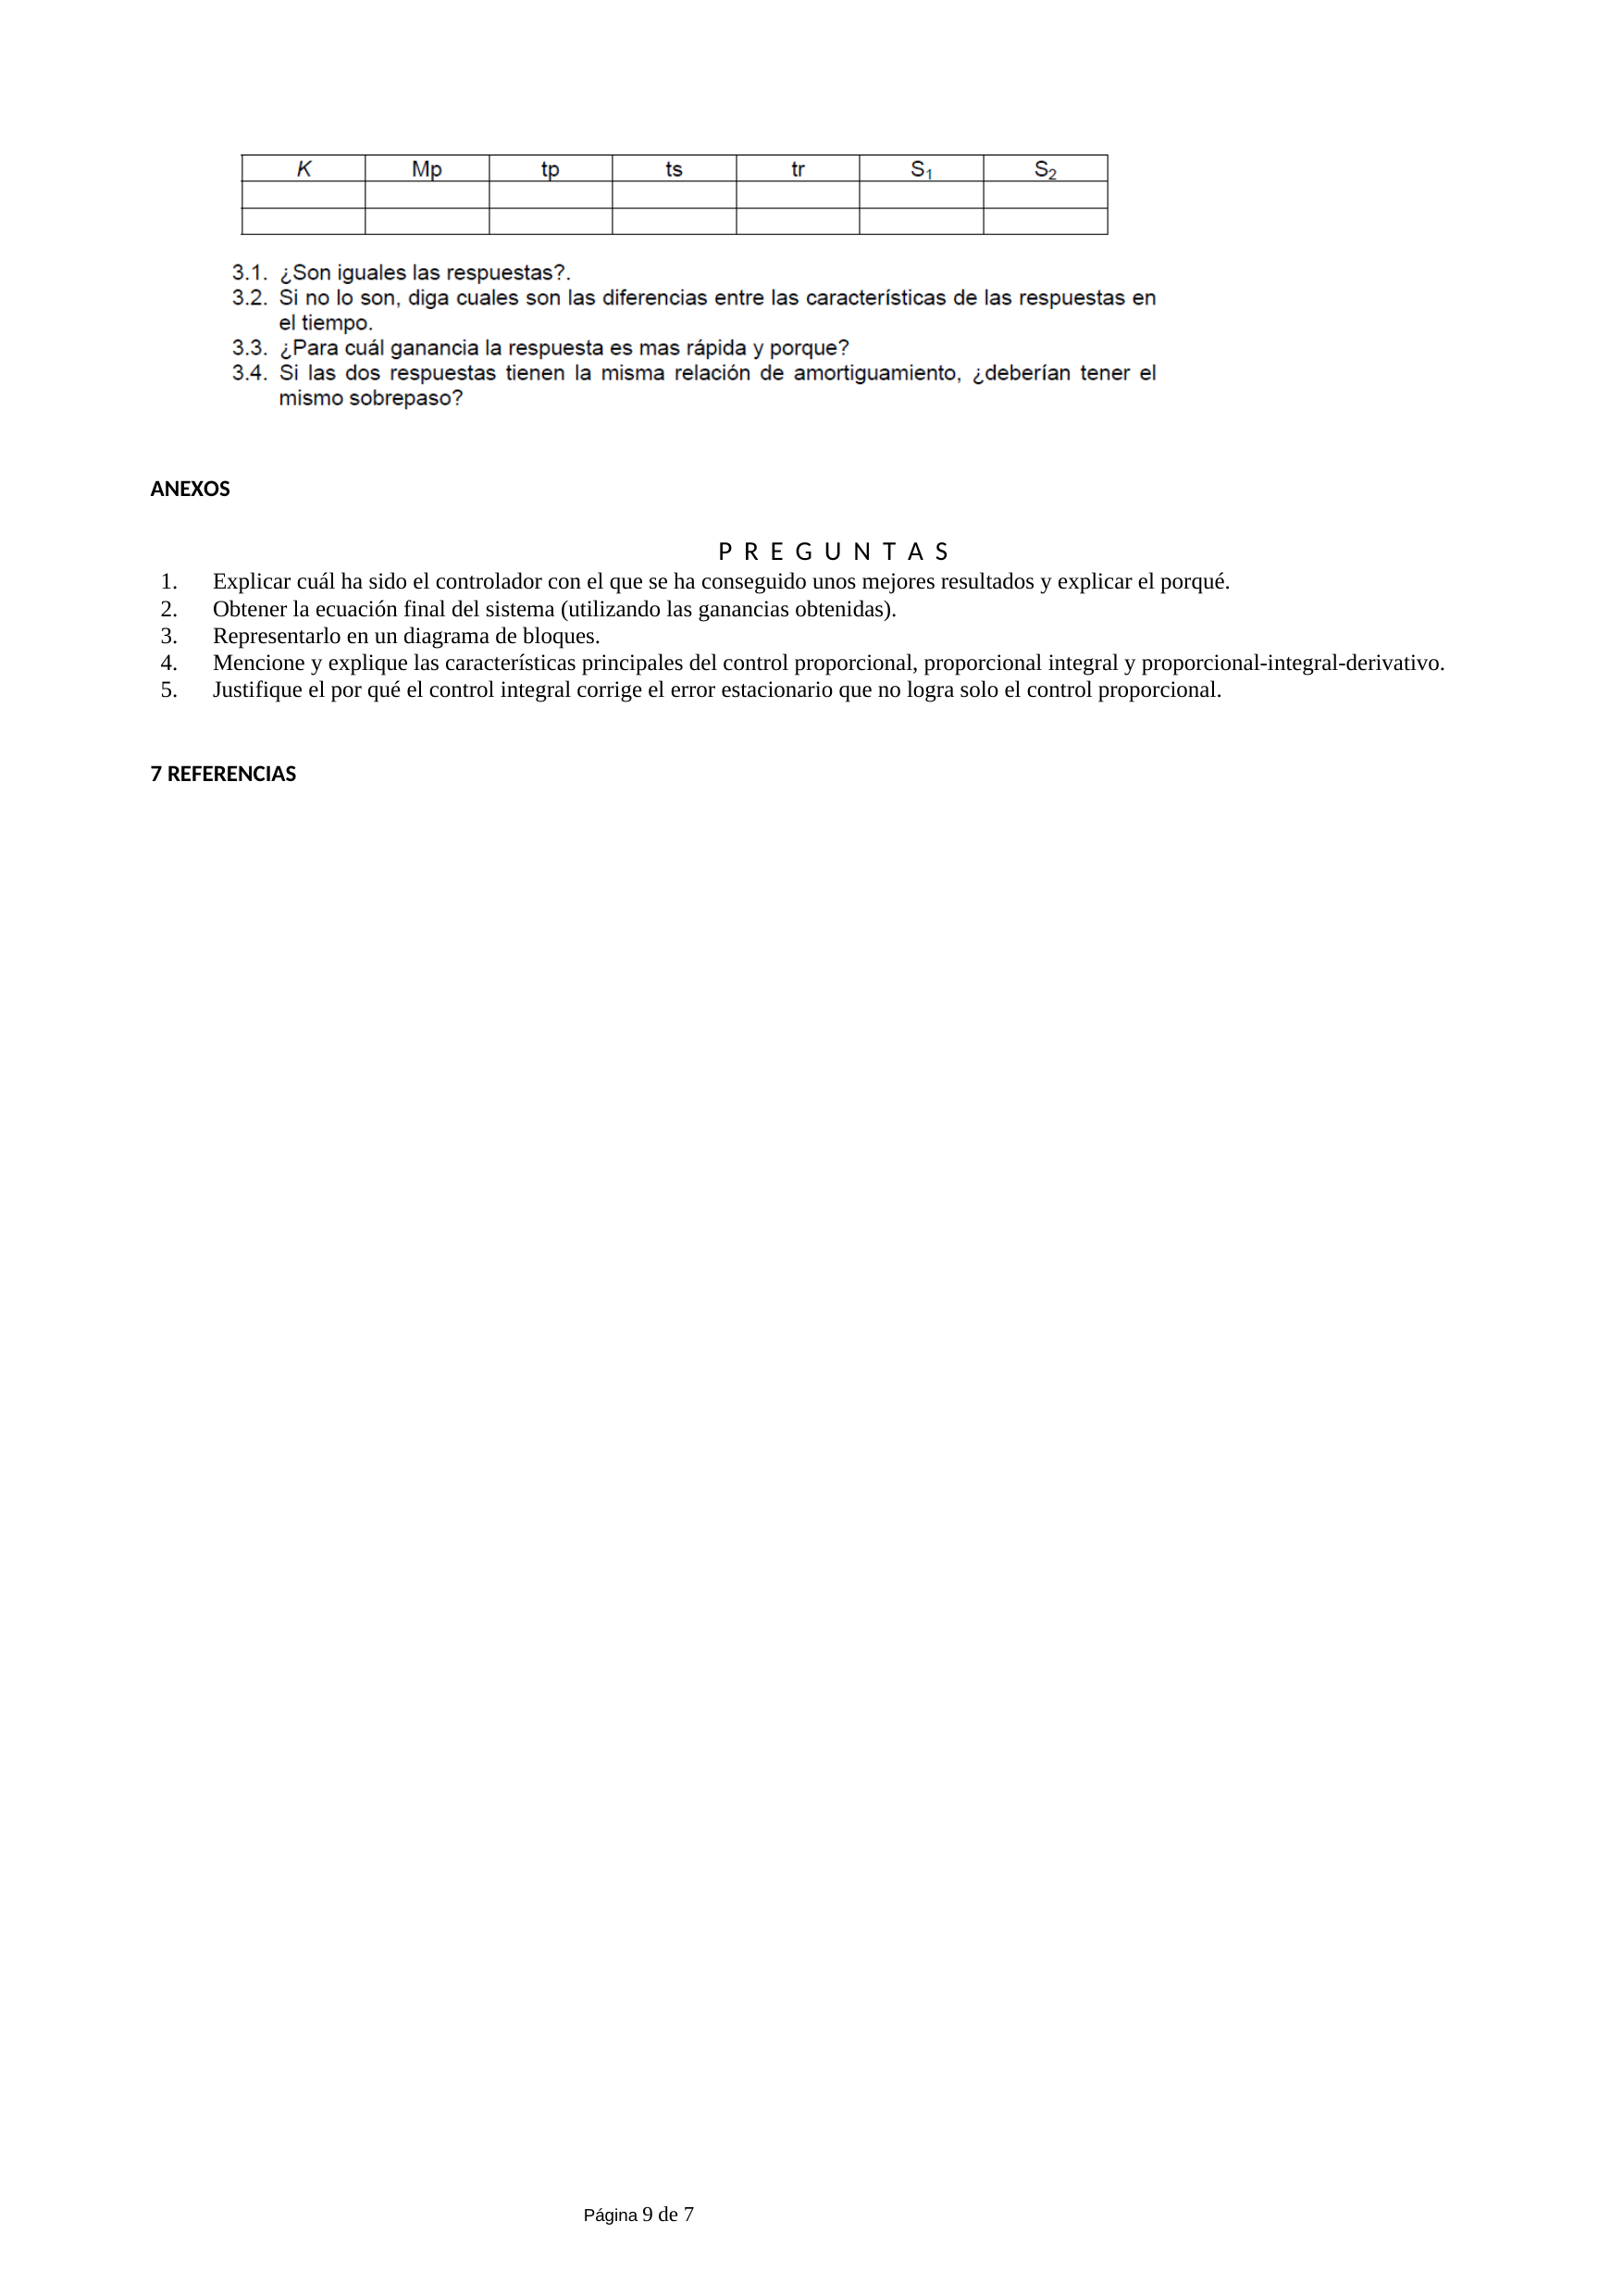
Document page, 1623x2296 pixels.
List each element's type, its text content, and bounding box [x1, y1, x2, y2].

text P R E G U N T A S [191, 534, 1476, 567]
list Justifique el por qué el control integral corrige el error estacionario que no logra solo el control proporcional. [160, 676, 1476, 702]
text ANEXOS [150, 474, 1476, 503]
list Explicar cuál ha sido el controlador con el que se ha conseguido unos mejores resultados y explicar el porqué. [160, 567, 1476, 594]
text 7 REFERENCIAS [150, 759, 1476, 788]
list Obtener la ecuación final del sistema (utilizando las ganancias obtenidas). [160, 595, 1476, 621]
list Representarlo en un diagrama de bloques. [160, 622, 1476, 649]
list Mencione y explique las características principales del control proporcional, proporcional integral y proporcional-integral-derivativo. [160, 649, 1476, 676]
